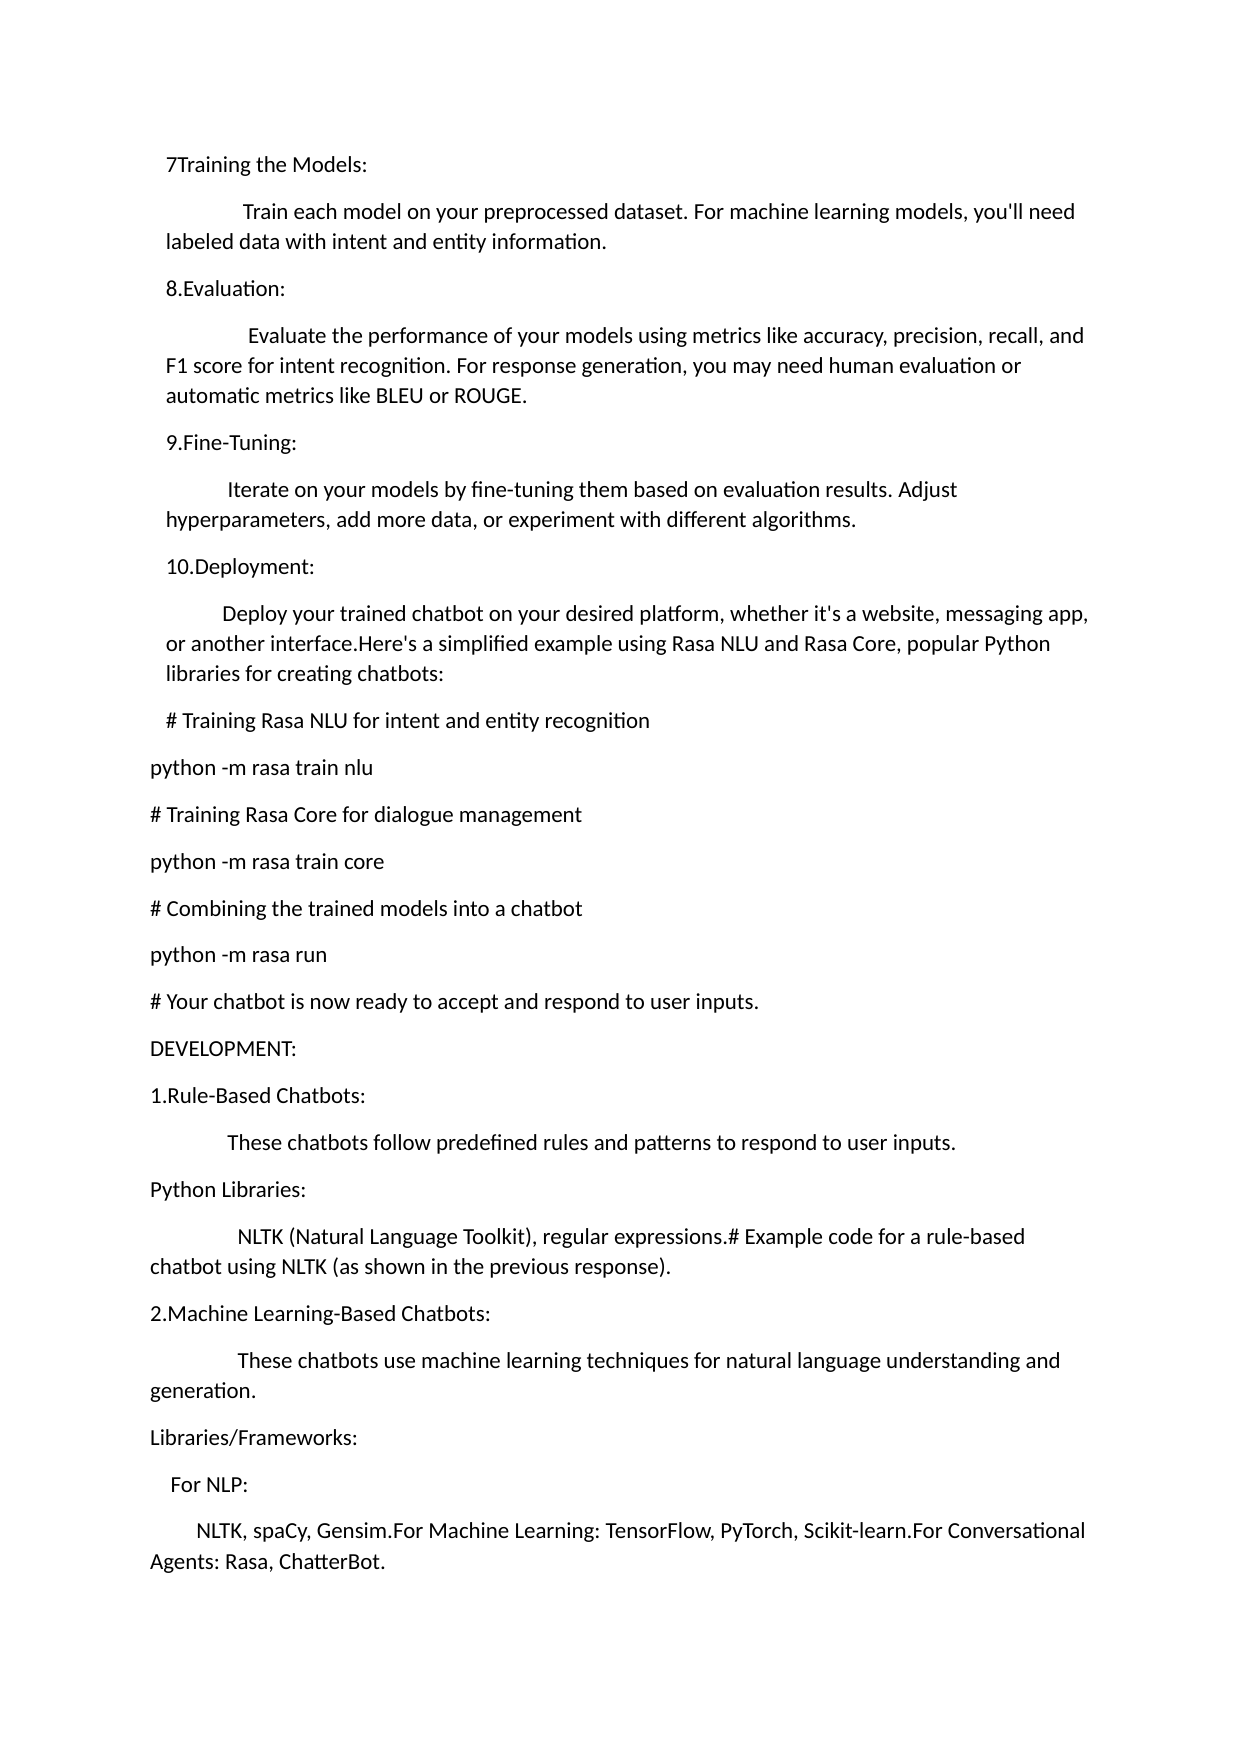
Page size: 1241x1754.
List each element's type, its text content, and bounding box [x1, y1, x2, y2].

text Libraries/Frameworks: [150, 1423, 1090, 1451]
text Iterate on your models by fine-tuning them based on evaluation results. Adjust hyperparameters, add more data, or experiment with different algorithms. [166, 475, 1090, 533]
text 1.Rule-Based Chatbots: [150, 1081, 1090, 1109]
text For NLP: [150, 1470, 1090, 1498]
text python -m rasa run [150, 941, 1090, 969]
text NLTK, spaCy, Gensim.For Machine Learning: TensorFlow, PyTorch, Scikit-learn.For Conversational Agents: Rasa, ChatterBot. [150, 1517, 1090, 1575]
text 2.Machine Learning-Based Chatbots: [150, 1299, 1090, 1327]
text python -m rasa train nlu [150, 753, 1090, 781]
text DEVELOPMENT: [150, 1034, 1090, 1062]
text # Combining the trained models into a chatbot [150, 894, 1090, 922]
text 9.Fine-Tuning: [166, 428, 1090, 456]
text # Your chatbot is now ready to accept and respond to user inputs. [150, 987, 1090, 1016]
text 10.Deployment: [166, 552, 1090, 580]
text python -m rasa train core [150, 847, 1090, 875]
text Deploy your trained chatbot on your desired platform, whether it's a website, messaging app, or another interface.Here's a simplified example using Rasa NLU and Rasa Core, popular Python libraries for creating chatbots: [166, 599, 1090, 687]
text These chatbots follow predefined rules and patterns to respond to user inputs. [150, 1128, 1090, 1156]
text # Training Rasa Core for dialogue management [150, 800, 1090, 828]
text Train each model on your preprocessed dataset. For machine learning models, you'll need labeled data with intent and entity information. [166, 197, 1090, 255]
text NLTK (Natural Language Toolkit), regular expressions.# Example code for a rule-based chatbot using NLTK (as shown in the previous response). [150, 1222, 1090, 1280]
text # Training Rasa NLU for intent and entity recognition [166, 706, 1090, 734]
text These chatbots use machine learning techniques for natural language understanding and generation. [150, 1346, 1090, 1404]
text 8.Evaluation: [166, 274, 1090, 302]
text 7Training the Models: [166, 150, 1090, 178]
text Evaluate the performance of your models using metrics like accuracy, precision, recall, and F1 score for intent recognition. For response generation, you may need human evaluation or automatic metrics like BLEU or ROUGE. [166, 321, 1090, 409]
text Python Libraries: [150, 1175, 1090, 1203]
